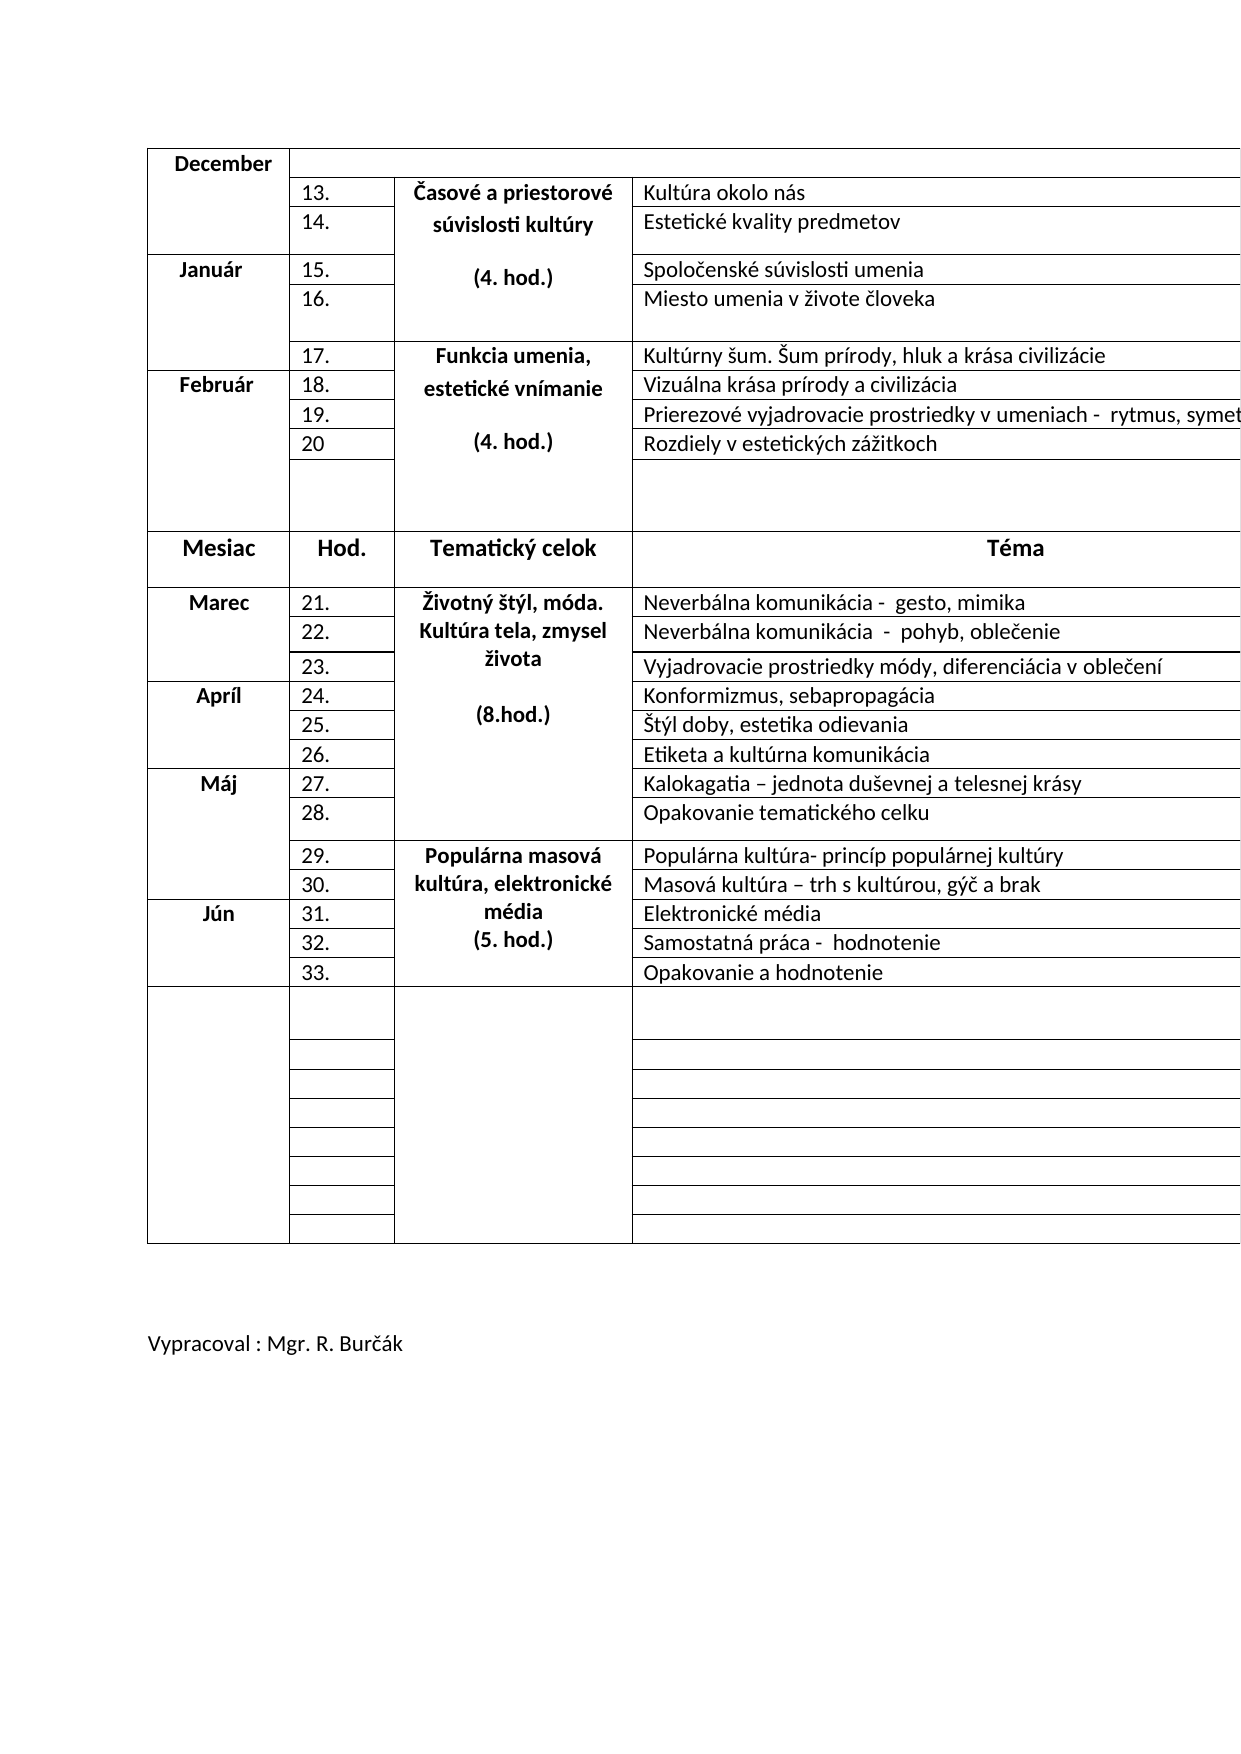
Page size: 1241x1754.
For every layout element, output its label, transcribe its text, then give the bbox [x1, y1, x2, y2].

table_cell Opakovanie tematického celku [633, 798, 1240, 840]
table_cell Životný štýl, móda. Kultúra tela, zmysel života (8.hod.) [395, 588, 632, 840]
table_cell 18. [290, 371, 394, 399]
table_cell 21. [290, 588, 394, 616]
table_cell 20 [290, 429, 394, 459]
table_cell Kultúrny šum. Šum prírody, hluk a krása civilizácie [633, 342, 1240, 369]
table_cell [633, 987, 1240, 1039]
table_cell [633, 1128, 1240, 1156]
table_cell Prierezové vyjadrovacie prostriedky v umeniach - rytmus, symetria a melódia [633, 400, 1240, 428]
table_cell 13. [290, 178, 394, 206]
table_cell 22. [290, 617, 394, 651]
table_cell Vyjadrovacie prostriedky módy, diferenciácia v oblečení [633, 653, 1240, 681]
table_cell [290, 460, 394, 531]
table_cell Masová kultúra – trh s kultúrou, gýč a brak [633, 870, 1240, 898]
table_cell [633, 460, 1240, 531]
table_cell [633, 1215, 1240, 1243]
table_cell [148, 987, 289, 1243]
table_cell Rozdiely v estetických zážitkoch [633, 429, 1240, 459]
table_cell Máj [148, 769, 289, 898]
table_cell [290, 1070, 394, 1097]
table_cell Hod. [290, 532, 394, 587]
table_cell [290, 1128, 394, 1156]
table_cell [290, 1157, 394, 1185]
table_cell [290, 149, 1240, 177]
table_cell Časové a priestorové súvislosti kultúry (4. hod.) [395, 178, 632, 341]
table_cell Vizuálna krása prírody a civilizácia [633, 371, 1240, 399]
table_cell 24. [290, 682, 394, 709]
table_cell Apríl [148, 682, 289, 768]
table_cell [633, 1186, 1240, 1214]
table_cell Miesto umenia v živote človeka [633, 285, 1240, 341]
table_cell Kalokagatia – jednota duševnej a telesnej krásy [633, 769, 1240, 797]
table_cell Jún [148, 900, 289, 986]
table_cell Opakovanie a hodnotenie [633, 958, 1240, 986]
table_cell [290, 1099, 394, 1127]
table_cell Február [148, 371, 289, 531]
table_cell 25. [290, 711, 394, 739]
table_cell Spoločenské súvislosti umenia [633, 255, 1240, 283]
table_cell Marec [148, 588, 289, 681]
table_cell 14. [290, 207, 394, 254]
table_cell 23. [290, 653, 394, 681]
table_cell 30. [290, 870, 394, 898]
table_cell Populárna masová kultúra, elektronické média (5. hod.) [395, 841, 632, 986]
table_cell Kultúra okolo nás [633, 178, 1240, 206]
table_cell Neverbálna komunikácia - pohyb, oblečenie [633, 617, 1240, 651]
table_cell [633, 1070, 1240, 1097]
table_cell 32. [290, 929, 394, 957]
table_cell Populárna kultúra- princíp populárnej kultúry [633, 841, 1240, 869]
table_cell Neverbálna komunikácia - gesto, mimika [633, 588, 1240, 616]
table_cell Estetické kvality predmetov [633, 207, 1240, 254]
table_cell [633, 1157, 1240, 1185]
table_cell [290, 1186, 394, 1214]
table_cell 31. [290, 900, 394, 927]
table_cell 17. [290, 342, 394, 369]
table_cell Január [148, 255, 289, 369]
table_cell Téma [633, 532, 1240, 587]
table_cell [633, 1040, 1240, 1068]
table_cell [395, 987, 632, 1243]
table_cell Štýl doby, estetika odievania [633, 711, 1240, 739]
text Vypracoval : Mgr. R. Burčák [148, 1297, 1093, 1357]
table_cell Samostatná práca - hodnotenie [633, 929, 1240, 957]
table_cell Elektronické média [633, 900, 1240, 927]
table_cell 26. [290, 740, 394, 768]
table_cell 33. [290, 958, 394, 986]
table_cell 29. [290, 841, 394, 869]
table_cell [633, 1099, 1240, 1127]
table_cell [290, 1040, 394, 1068]
table_cell [290, 987, 394, 1039]
table_cell Etiketa a kultúrna komunikácia [633, 740, 1240, 768]
table_cell 19. [290, 400, 394, 428]
table_cell 15. [290, 255, 394, 283]
table_cell [290, 1215, 394, 1243]
table_cell Funkcia umenia, estetické vnímanie (4. hod.) [395, 342, 632, 531]
table_cell 28. [290, 798, 394, 840]
table_cell Konformizmus, sebapropagácia [633, 682, 1240, 709]
table_cell 16. [290, 285, 394, 341]
table_cell Tematický celok [395, 532, 632, 587]
table_cell Mesiac [148, 532, 289, 587]
table_cell 27. [290, 769, 394, 797]
